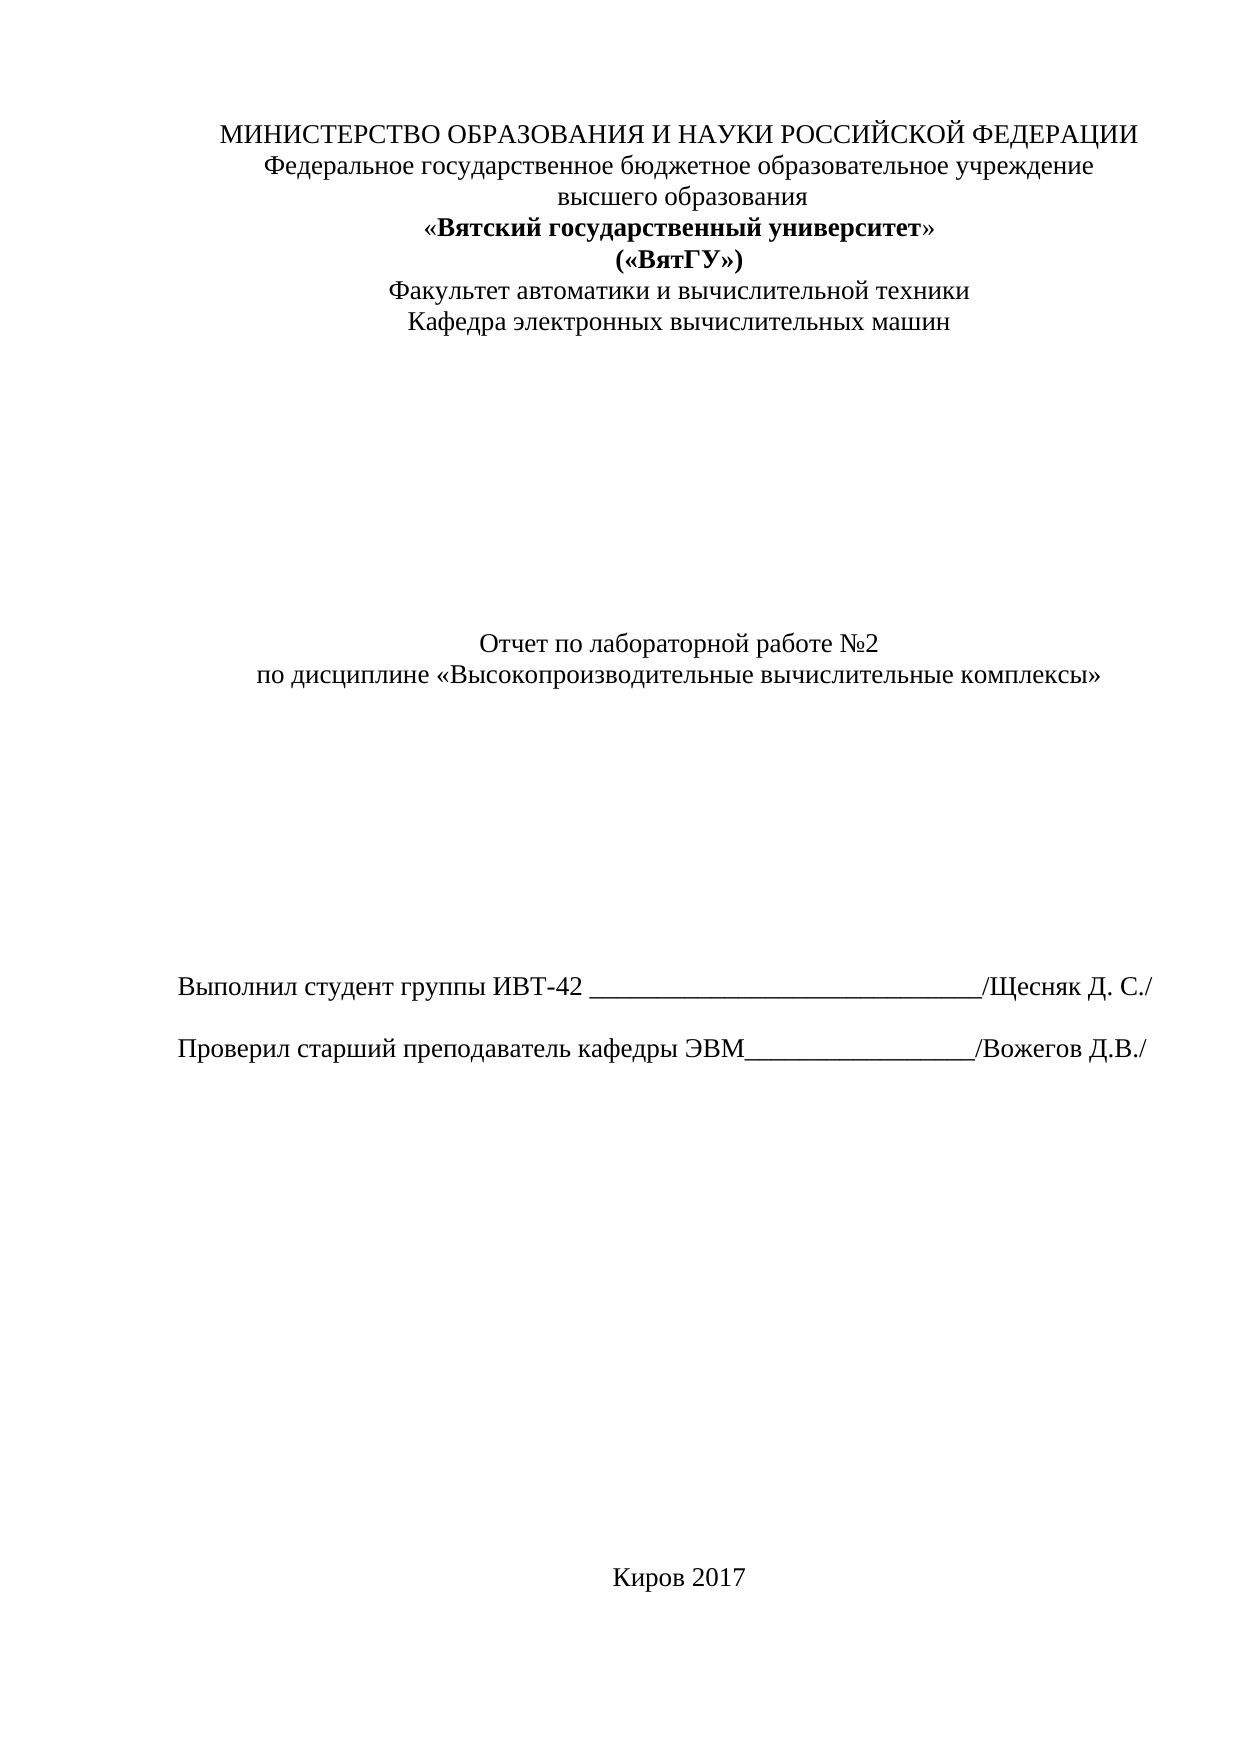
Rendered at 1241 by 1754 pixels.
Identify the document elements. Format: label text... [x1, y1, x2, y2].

text Киров 2017 [177, 1562, 1181, 1593]
text МИНИСТЕРСТВО ОБРАЗОВАНИЯ И НАУКИ РОССИЙСКОЙ ФЕДЕРАЦИИ [177, 118, 1181, 149]
text Отчет по лабораторной работе №2 [177, 627, 1181, 658]
text высшего образования [177, 180, 1181, 212]
text Выполнил студент группы ИВТ-42 _____________________________/Щесняк Д. С./ [177, 970, 1181, 1001]
text («ВятГУ») [177, 243, 1181, 274]
text Проверил старший преподаватель кафедры ЭВМ_________________/Вожегов Д.В./ [177, 1032, 1181, 1063]
text Факультет автоматики и вычислительной техники [177, 274, 1181, 305]
text Федеральное государственное бюджетное образовательное учреждение [177, 149, 1181, 180]
text по дисциплине «Высокопроизводительные вычислительные комплексы» [177, 658, 1181, 689]
text «Вятский государственный университет» [177, 212, 1181, 243]
text Кафедра электронных вычислительных машин [177, 305, 1181, 336]
